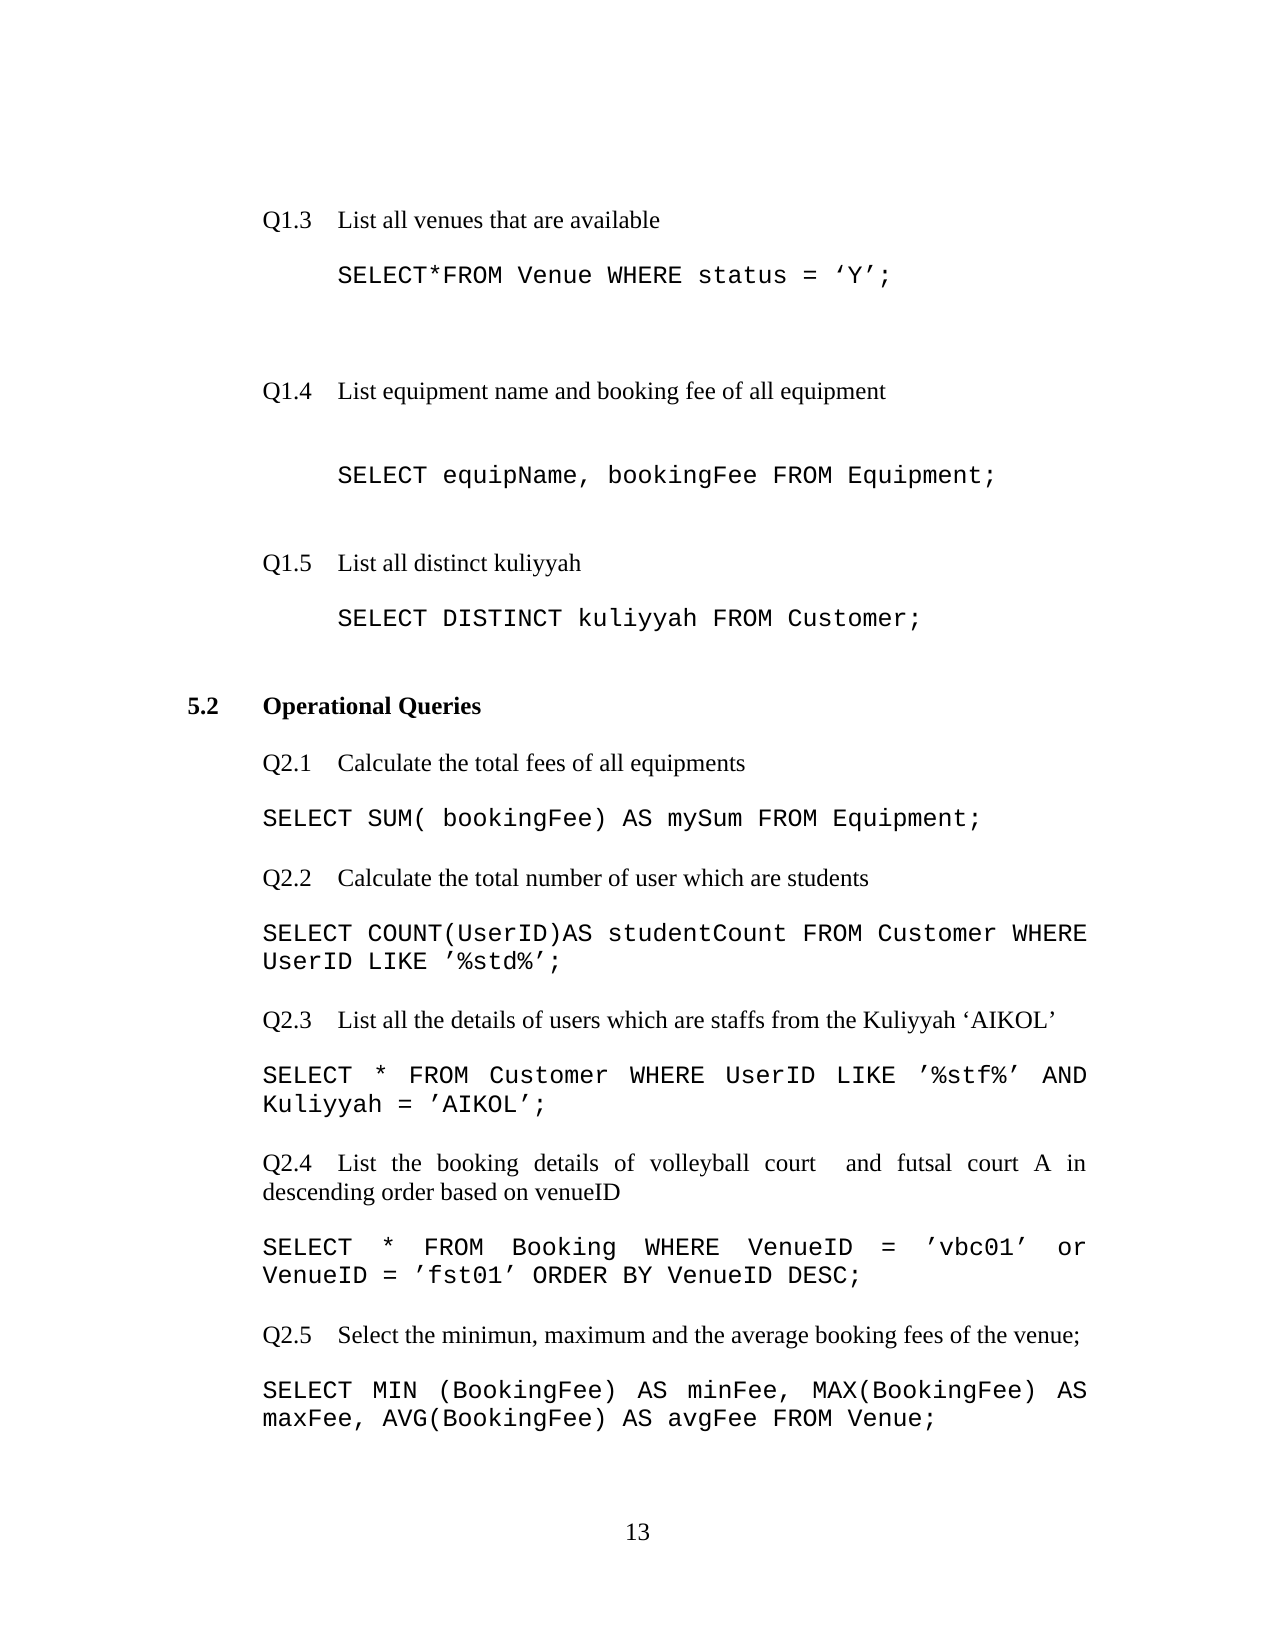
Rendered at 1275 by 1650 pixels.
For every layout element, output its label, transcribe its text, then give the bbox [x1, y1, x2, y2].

text SELECT * FROM Customer WHERE UserID LIKE ’%stf%’ AND Kuliyyah = ’AIKOL’; [262, 1063, 1087, 1120]
text Q1.3 List all venues that are available [187, 206, 1087, 234]
text SELECT SUM( bookingFee) AS mySum FROM Equipment; [262, 806, 1087, 834]
text Q2.3 List all the details of users which are staffs from the Kuliyyah ‘AIKOL’ [187, 1006, 1087, 1034]
text SELECT * FROM Booking WHERE VenueID = ’vbc01’ or VenueID = ’fst01’ ORDER BY VenueID DESC; [262, 1234, 1087, 1291]
text Q1.4 List equipment name and booking fee of all equipment [187, 376, 1087, 405]
text SELECT*FROM Venue WHERE status = ‘Y’; [187, 263, 1087, 291]
text SELECT MIN (BookingFee) AS minFee, MAX(BookingFee) AS maxFee, AVG(BookingFee) AS avgFee FROM Venue; [262, 1377, 1087, 1434]
text SELECT COUNT(UserID)AS studentCount FROM Customer WHERE UserID LIKE ’%std%’; [262, 920, 1087, 977]
text Q1.5 List all distinct kuliyyah [187, 548, 1087, 576]
text Q2.1 Calculate the total fees of all equipments [187, 748, 1087, 777]
text Q2.2 Calculate the total number of user which are students [187, 863, 1087, 891]
text SELECT DISTINCT kuliyyah FROM Customer; [187, 605, 1087, 633]
text Q2.4 List the booking details of volleyball court and futsal court A in descending order based on venueID [262, 1148, 1087, 1206]
text 5.2 Operational Queries [187, 691, 1087, 720]
text Q2.5 Select the minimun, maximum and the average booking fees of the venue; [187, 1320, 1087, 1348]
text SELECT equipName, bookingFee FROM Equipment; [187, 463, 1087, 491]
